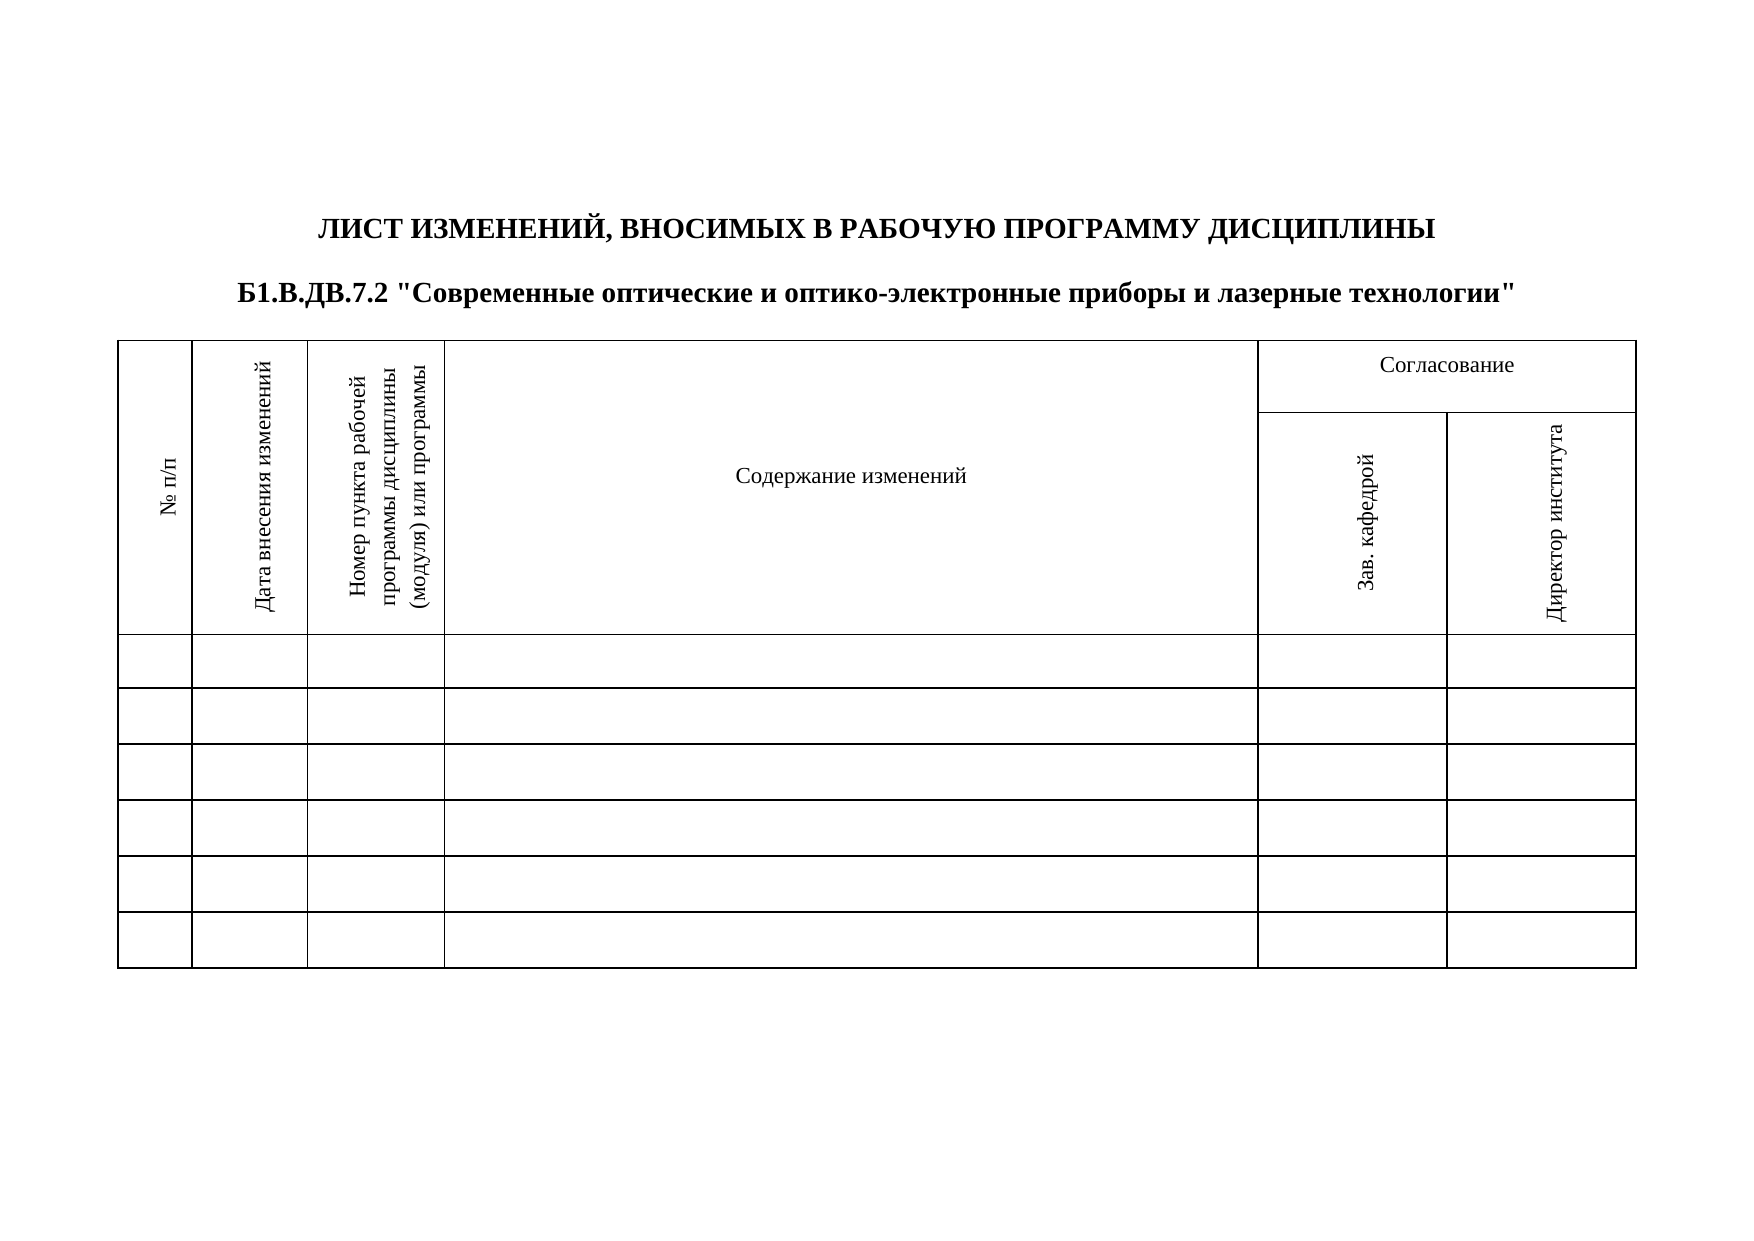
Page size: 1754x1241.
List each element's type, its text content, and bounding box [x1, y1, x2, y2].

table_cell [1448, 635, 1635, 687]
table_cell [193, 689, 307, 743]
table_header Дата внесения изменений [193, 341, 307, 633]
table_header № п/п [119, 341, 191, 633]
table_header Согласование [1259, 341, 1635, 412]
table_cell [445, 689, 1257, 743]
table_cell [308, 801, 444, 855]
table_cell [1448, 857, 1635, 911]
table_cell [119, 635, 191, 687]
table_cell [308, 635, 444, 687]
table_cell [193, 745, 307, 799]
table_cell [1448, 689, 1635, 743]
table_cell [193, 857, 307, 911]
table_cell [119, 913, 191, 967]
table_cell [119, 745, 191, 799]
table_header Содержание изменений [445, 341, 1257, 633]
table_cell [1259, 801, 1446, 855]
table_cell [119, 689, 191, 743]
table_cell [1259, 689, 1446, 743]
table_cell [445, 635, 1257, 687]
table_cell [193, 635, 307, 687]
table_cell [445, 913, 1257, 967]
table_cell [308, 857, 444, 911]
table_cell [119, 857, 191, 911]
table_header Номер пункта рабочей программы дисциплины (модуля) или программы практики [308, 341, 444, 633]
table_cell [1259, 745, 1446, 799]
table_cell [1448, 913, 1635, 967]
table_cell [193, 913, 307, 967]
table_cell [1448, 745, 1635, 799]
table_cell [1448, 801, 1635, 855]
table_cell Зав. кафедрой [1259, 413, 1446, 633]
table_cell [1259, 913, 1446, 967]
table_cell [1259, 857, 1446, 911]
table_cell [119, 801, 191, 855]
table_cell [308, 745, 444, 799]
table_cell [308, 913, 444, 967]
table_cell [445, 801, 1257, 855]
text Б1.В.ДВ.7.2 "Современные оптические и оптико-электронные приборы и лазерные технологии" [118, 275, 1636, 309]
table_cell [445, 745, 1257, 799]
table_cell [193, 801, 307, 855]
text ЛИСТ ИЗМЕНЕНИЙ, ВНОСИМЫХ В РАБОЧУЮ ПРОГРАММУ ДИСЦИПЛИНЫ [118, 211, 1636, 244]
table_cell [1259, 635, 1446, 687]
table_cell Директор института [1448, 413, 1635, 633]
table_cell [308, 689, 444, 743]
table_cell [445, 857, 1257, 911]
